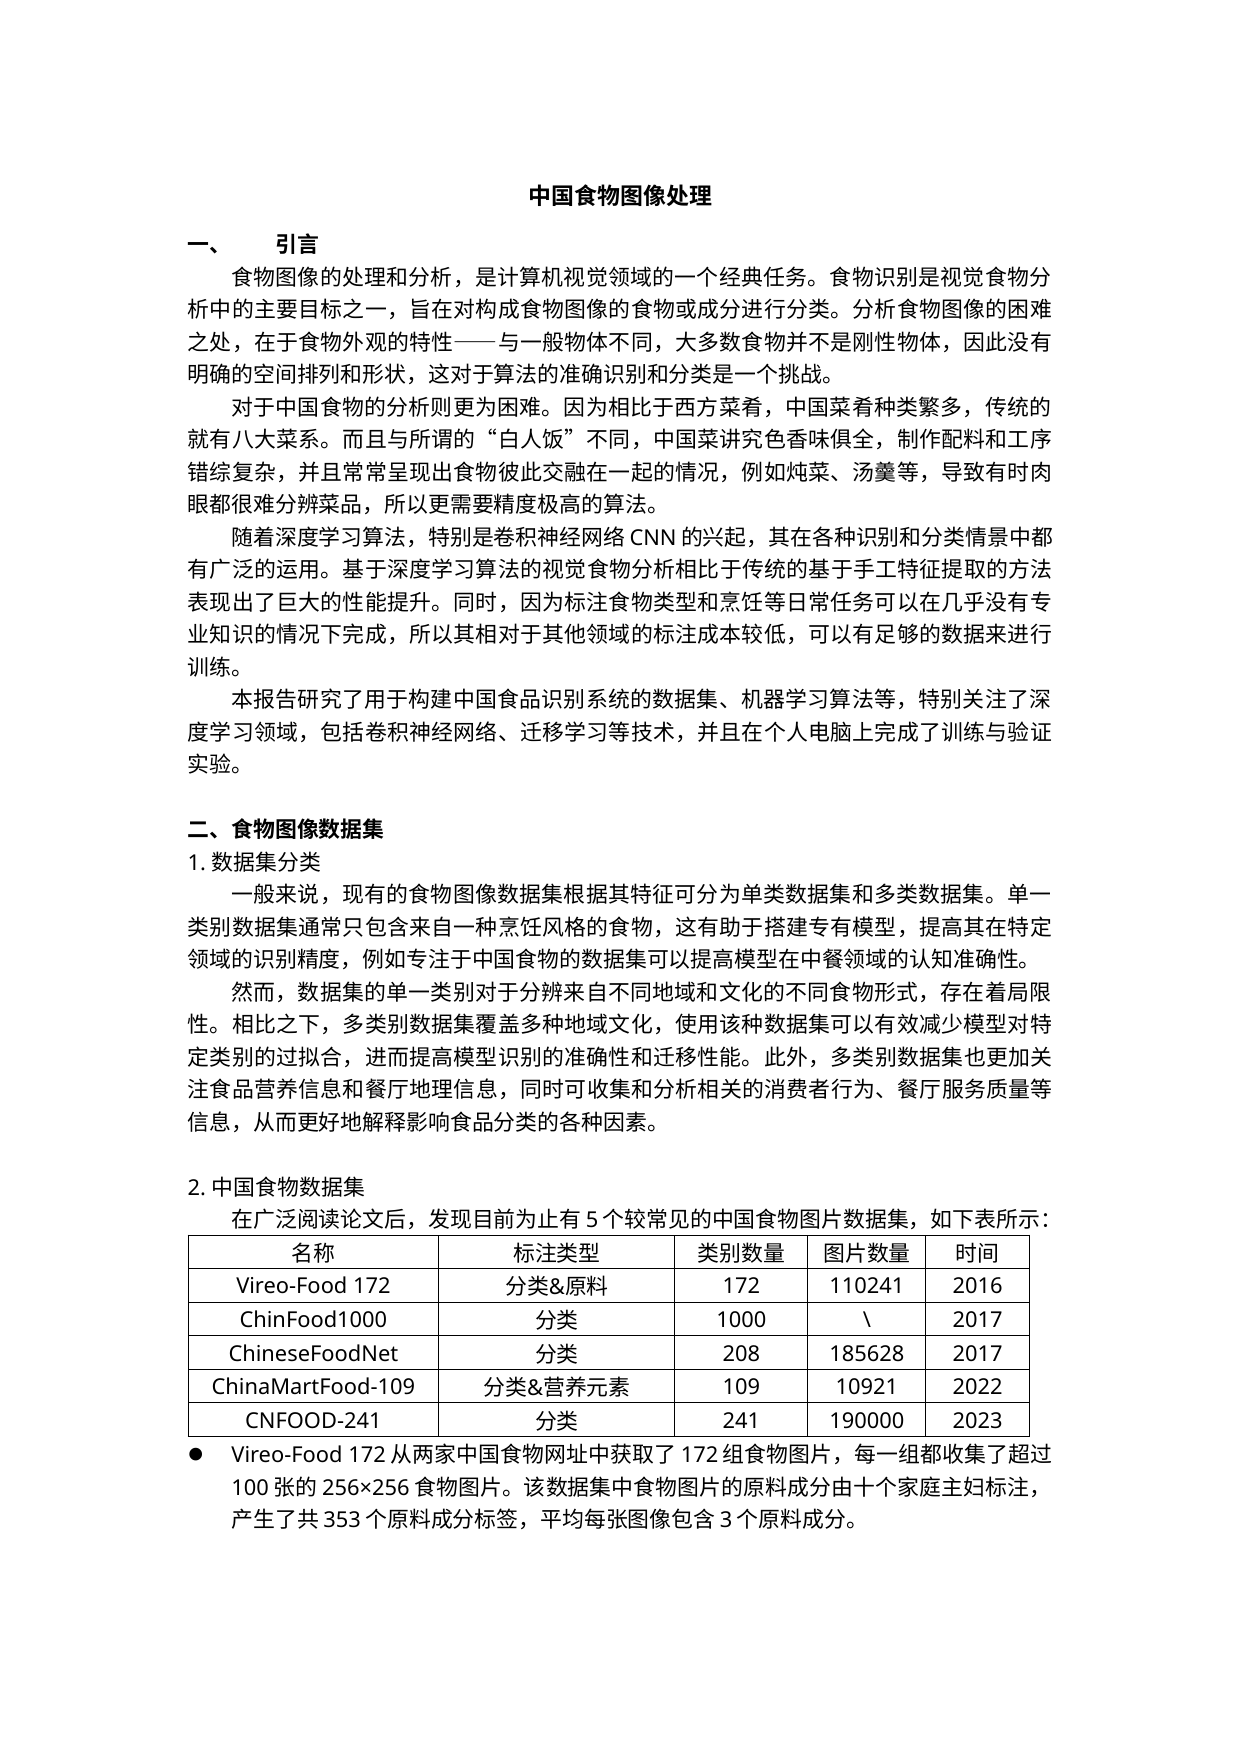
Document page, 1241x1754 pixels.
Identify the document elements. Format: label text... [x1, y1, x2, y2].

table_cell 分类 [439, 1403, 674, 1436]
table_cell Vireo-Food 172 [189, 1269, 438, 1302]
text 2. 中国食物数据集 [187, 1169, 1053, 1202]
table_header 时间 [926, 1236, 1029, 1268]
table_cell 2023 [926, 1403, 1029, 1436]
text 中国食物图像处理 [187, 162, 1053, 227]
text 然而，数据集的单一类别对于分辨来自不同地域和文化的不同食物形式，存在着局限性。相比之下，多类别数据集覆盖多种地域文化，使用该种数据集可以有效减少模型对特定类别的过拟合，进而提高模型识别的准确性和迁移性能。此外，多类别数据集也更加关注食品营养信息和餐厅地理信息，同时可收集和分析相关的消费者行为、餐厅服务质量等信息，从而更好地解释影响食品分类的各种因素。 [187, 974, 1053, 1137]
table_cell ChinFood1000 [189, 1303, 438, 1335]
list 引言 [187, 227, 1053, 259]
text 一般来说，现有的食物图像数据集根据其特征可分为单类数据集和多类数据集。单一类别数据集通常只包含来自一种烹饪风格的食物，这有助于搭建专有模型，提高其在特定领域的识别精度，例如专注于中国食物的数据集可以提高模型在中餐领域的认知准确性。 [187, 877, 1053, 974]
table_cell 2017 [926, 1336, 1029, 1369]
table_cell 2022 [926, 1370, 1029, 1402]
table_cell 109 [675, 1370, 807, 1402]
table_cell 185628 [808, 1336, 925, 1369]
text 本报告研究了用于构建中国食品识别系统的数据集、机器学习算法等，特别关注了深度学习领域，包括卷积神经网络、迁移学习等技术，并且在个人电脑上完成了训练与验证实验。 [187, 682, 1053, 779]
table_cell 2017 [926, 1303, 1029, 1335]
table_cell 172 [675, 1269, 807, 1302]
table_header 名称 [189, 1236, 438, 1268]
table_cell 2016 [926, 1269, 1029, 1302]
text 在广泛阅读论文后，发现目前为止有5个较常见的中国食物图片数据集，如下表所示： [187, 1202, 1053, 1234]
table_header 图片数量 [808, 1236, 925, 1268]
text 随着深度学习算法，特别是卷积神经网络CNN的兴起，其在各种识别和分类情景中都有广泛的运用。基于深度学习算法的视觉食物分析相比于传统的基于手工特征提取的方法，表现出了巨大的性能提升。同时，因为标注食物类型和烹饪等日常任务可以在几乎没有专业知识的情况下完成，所以其相对于其他领域的标注成本较低，可以有足够的数据来进行训练。 [187, 519, 1053, 682]
table_cell 1000 [675, 1303, 807, 1335]
list Vireo-Food 172从两家中国食物网址中获取了172组食物图片，每一组都收集了超过100张的256×256食物图片。该数据集中食物图片的原料成分由十个家庭主妇标注，产生了共353个原料成分标签，平均每张图像包含3个原料成分。 [187, 1437, 1053, 1534]
text 对于中国食物的分析则更为困难。因为相比于西方菜肴，中国菜肴种类繁多，传统的就有八大菜系。而且与所谓的“白人饭”不同，中国菜讲究色香味俱全，制作配料和工序错综复杂，并且常常呈现出食物彼此交融在一起的情况，例如炖菜、汤羹等，导致有时肉眼都很难分辨菜品，所以更需要精度极高的算法。 [187, 389, 1053, 519]
table_cell 分类&原料 [439, 1269, 674, 1302]
table_cell 分类&营养元素 [439, 1370, 674, 1402]
table_cell 分类 [439, 1303, 674, 1335]
table_cell 分类 [439, 1336, 674, 1369]
table_cell ChinaMartFood-109 [189, 1370, 438, 1402]
table_cell 208 [675, 1336, 807, 1369]
table_cell CNFOOD-241 [189, 1403, 438, 1436]
table_cell ChineseFoodNet [189, 1336, 438, 1369]
table_cell 110241 [808, 1269, 925, 1302]
table_cell 10921 [808, 1370, 925, 1402]
table_header 标注类型 [439, 1236, 674, 1268]
text 二、食物图像数据集 [187, 812, 1053, 844]
text 1. 数据集分类 [187, 844, 1053, 877]
table_header 类别数量 [675, 1236, 807, 1268]
table_cell \ [808, 1303, 925, 1335]
table_cell 190000 [808, 1403, 925, 1436]
text 食物图像的处理和分析，是计算机视觉领域的一个经典任务。食物识别是视觉食物分析中的主要目标之一，旨在对构成食物图像的食物或成分进行分类。分析食物图像的困难之处，在于食物外观的特性——与一般物体不同，大多数食物并不是刚性物体，因此没有明确的空间排列和形状，这对于算法的准确识别和分类是一个挑战。 [187, 259, 1053, 389]
table_cell 241 [675, 1403, 807, 1436]
